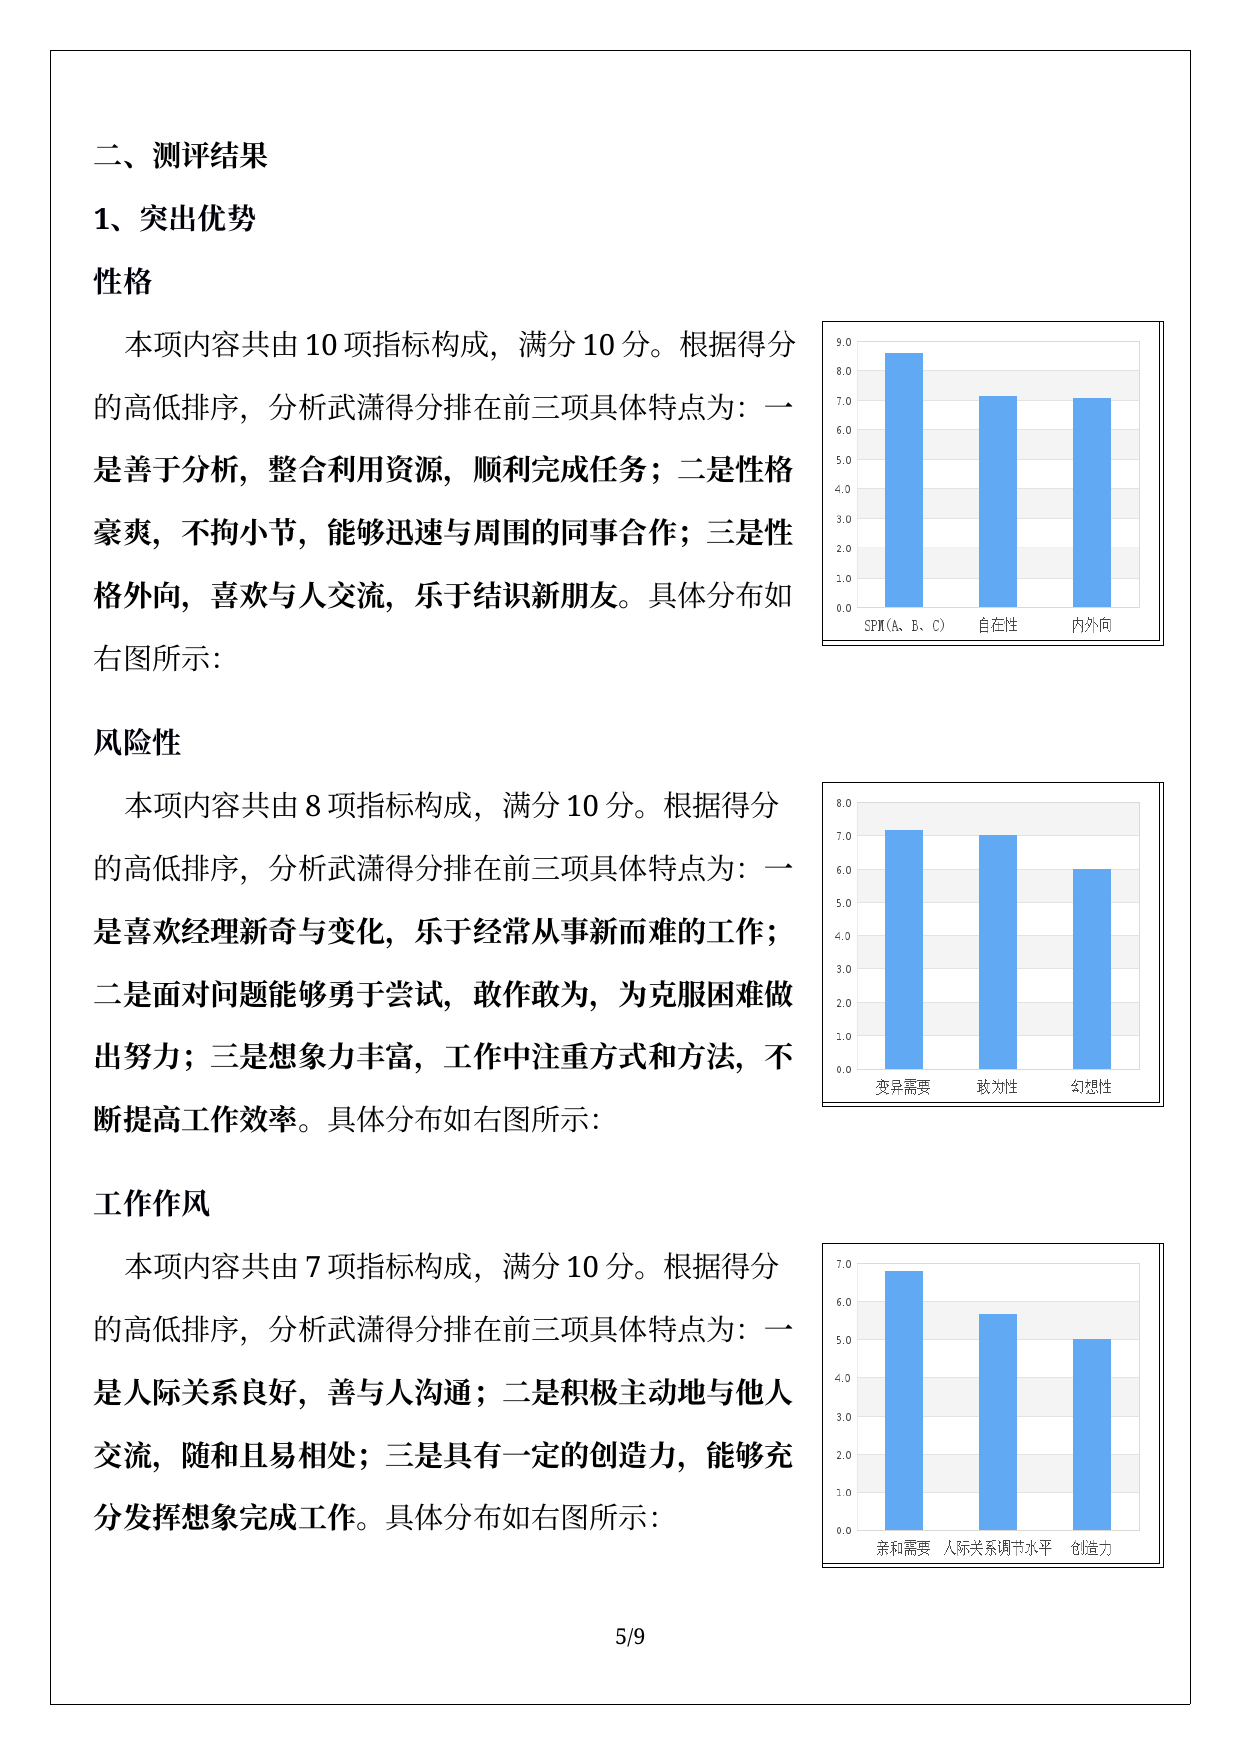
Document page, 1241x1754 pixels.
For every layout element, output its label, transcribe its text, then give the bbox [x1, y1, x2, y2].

subtitle 性格 [94, 259, 1166, 301]
subtitle 二、测评结果 [94, 133, 1166, 174]
table_header [812, 1244, 822, 1568]
table_header 本项内容共由8项指标构成，满分10分。根据得分的高低排序，分析武潇得分排在前三项具体特点为：一是喜欢经理新奇与变化，乐于经常从事新而难的工作；二是面对问题能够勇于尝试，敢作敢为，为克服困难做出努力；三是想象力丰富，工作中注重方式和方法，不断提高工作效率。具体分布如右图所示： [83, 783, 812, 1151]
picture [823, 322, 1163, 645]
table_header 本项内容共由7项指标构成，满分10分。根据得分的高低排序，分析武潇得分排在前三项具体特点为：一是人际关系良好，善与人沟通；二是积极主动地与他人交流，随和且易相处；三是具有一定的创造力，能够充分发挥想象完成工作。具体分布如右图所示： [83, 1244, 812, 1568]
subtitle 1、突出优势 [94, 196, 1166, 238]
picture [823, 1244, 1163, 1567]
picture [823, 783, 1163, 1106]
subtitle 风险性 [94, 720, 1166, 762]
table_header [812, 321, 1124, 690]
table_header 本项内容共由10项指标构成，满分10分。根据得分的高低排序，分析武潇得分排在前三项具体特点为：一是善于分析，整合利用资源，顺利完成任务；二是性格豪爽，不拘小节，能够迅速与周围的同事合作；三是性格外向，喜欢与人交流，乐于结识新朋友。具体分布如右图所示： [83, 321, 812, 690]
subtitle 工作作风 [94, 1181, 1166, 1223]
table_header [812, 783, 1124, 1151]
